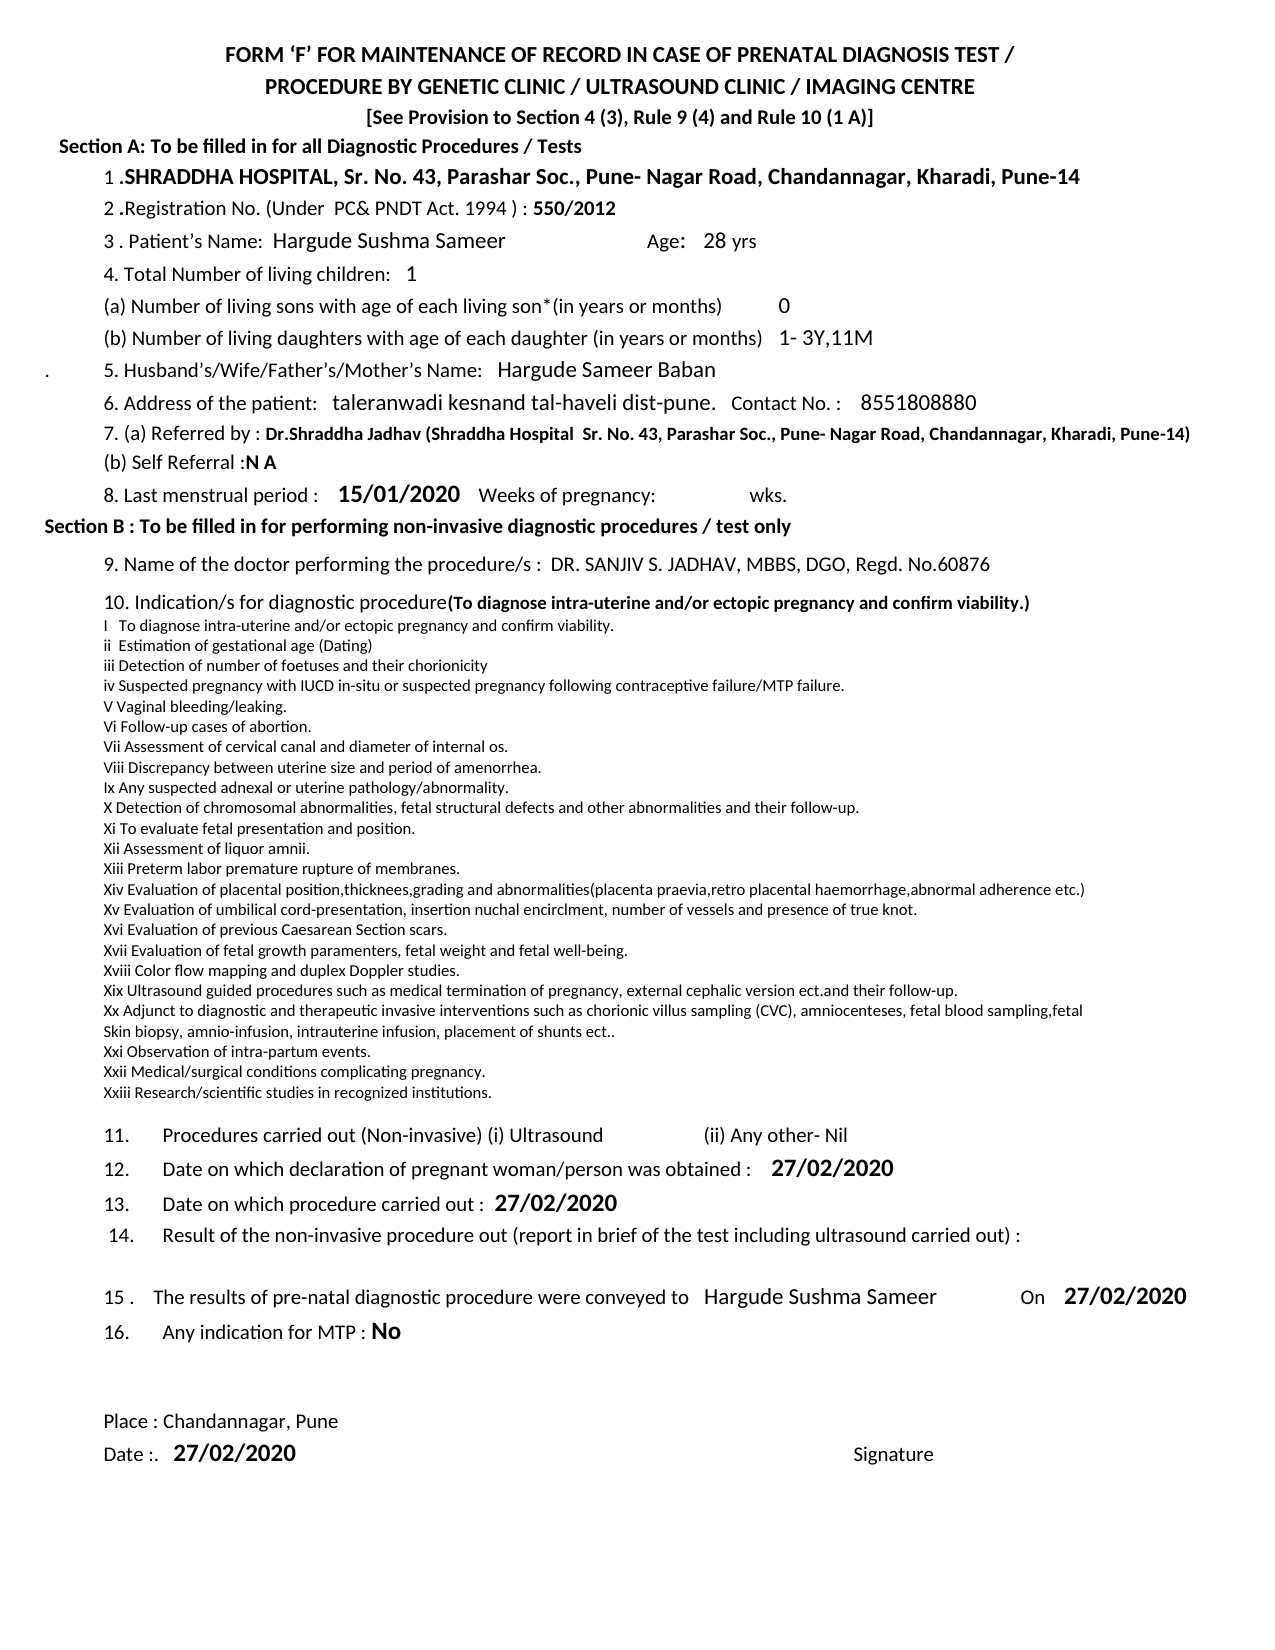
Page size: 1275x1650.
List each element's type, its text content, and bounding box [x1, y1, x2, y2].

text [See Provision to Section 4 (3), Rule 9 (4) and Rule 10 (1 A)] [44, 104, 1196, 129]
text 12. Date on which declaration of pregnant woman/person was obtained : [0, 1152, 1275, 1182]
text Xii Assessment of liquor amnii. [0, 838, 1196, 858]
text 16. Any indication for MTP : No [0, 1315, 1275, 1346]
text Viii Discrepancy between uterine size and period of amenorrhea. [0, 757, 1196, 777]
text Date :. Signature [0, 1438, 1275, 1468]
text (b) Number of living daughters with age of each daughter (in years or months) [44, 323, 1255, 351]
text Xix Ultrasound guided procedures such as medical termination of pregnancy, external cephalic version ect.and their follow-up. [0, 980, 1275, 1001]
text Xviii Color flow mapping and duplex Doppler studies. [0, 960, 1275, 980]
text 4. Total Number of living children: [44, 259, 1196, 287]
text V Vaginal bleeding/leaking. [0, 696, 1196, 716]
text 9. Name of the doctor performing the procedure/s : DR. SANJIV S. JADHAV, MBBS, DGO, Regd. No.60876 [0, 551, 1255, 577]
text 11. Procedures carried out (Non-invasive) (i) Ultrasound (ii) Any other- Nil [0, 1123, 1275, 1148]
text 15 . The results of pre-natal diagnostic procedure were conveyed to On [0, 1280, 1275, 1311]
text Xxiii Research/scientific studies in recognized institutions. [0, 1082, 1275, 1102]
text Xx Adjunct to diagnostic and therapeutic invasive interventions such as chorionic villus sampling (CVC), amniocenteses, fetal blood sampling,fetal [0, 1001, 1275, 1021]
text 7. (a) Referred by : Dr.Shraddha Jadhav (Shraddha Hospital Sr. No. 43, Parashar Soc., Pune- Nagar Road, Chandannagar, Kharadi, Pune-14) [44, 420, 1255, 445]
text 6. Address of the patient: Contact No. : [103, 388, 1255, 416]
text 10. Indication/s for diagnostic procedure(To diagnose intra-uterine and/or ectopic pregnancy and confirm viability.) [0, 589, 1196, 615]
text Vi Follow-up cases of abortion. [0, 716, 1196, 737]
text Xxi Observation of intra-partum events. [103, 1041, 1275, 1062]
text FORM ‘F’ FOR MAINTENANCE OF RECORD IN CASE OF PRENATAL DIAGNOSIS TEST / [44, 40, 1196, 68]
text 1 .SHRADDHA HOSPITAL, Sr. No. 43, Parashar Soc., Pune- Nagar Road, Chandannagar, Kharadi, Pune-14 [44, 162, 1196, 191]
text I To diagnose intra-uterine and/or ectopic pregnancy and confirm viability. [75, 615, 1255, 635]
text Place : Chandannagar, Pune [0, 1408, 1275, 1434]
text iv Suspected pregnancy with IUCD in-situ or suspected pregnancy following contraceptive failure/MTP failure. [0, 676, 1196, 696]
text Xiii Preterm labor premature rupture of membranes. [0, 858, 1196, 879]
text Xiv Evaluation of placental position,thicknees,grading and abnormalities(placenta praevia,retro placental haemorrhage,abnormal adherence etc.) [0, 879, 1275, 899]
text Ix Any suspected adnexal or uterine pathology/abnormality. [0, 777, 1196, 798]
text ii Estimation of gestational age (Dating) [0, 635, 1196, 655]
text iii Detection of number of foetuses and their chorionicity [0, 655, 1196, 676]
text (a) Number of living sons with age of each living son*(in years or months) [44, 291, 1255, 319]
text Xv Evaluation of umbilical cord-presentation, insertion nuchal encirclment, number of vessels and presence of true knot. [0, 899, 1275, 919]
text 3 . Patient’s Name: Age: yrs [44, 224, 1166, 254]
text (b) Self Referral :N A [44, 449, 1255, 474]
text . 5. Husband’s/Wife/Father’s/Mother’s Name: [44, 355, 1255, 383]
text Skin biopsy, amnio-infusion, intrauterine infusion, placement of shunts ect.. [0, 1021, 1275, 1041]
text PROCEDURE BY GENETIC CLINIC / ULTRASOUND CLINIC / IMAGING CENTRE [44, 72, 1196, 100]
text Section A: To be filled in for all Diagnostic Procedures / Tests [44, 133, 1196, 159]
text Xvii Evaluation of fetal growth paramenters, fetal weight and fetal well-being. [0, 940, 1275, 960]
text Xi To evaluate fetal presentation and position. [0, 818, 1196, 838]
text 8. Last menstrual period : Weeks of pregnancy: wks. [44, 478, 1255, 509]
text Vii Assessment of cervical canal and diameter of internal os. [0, 737, 1196, 757]
text Section B : To be filled in for performing non-invasive diagnostic procedures / test only [44, 513, 1255, 538]
text 14. Result of the non-invasive procedure out (report in brief of the test including ultrasound carried out) : [103, 1222, 1226, 1247]
text 2 .Registration No. (Under PC& PNDT Act. 1994 ) : 550/2012 [44, 195, 1196, 220]
text Xvi Evaluation of previous Caesarean Section scars. [0, 919, 1275, 940]
text X Detection of chromosomal abnormalities, fetal structural defects and other abnormalities and their follow-up. [0, 798, 1196, 818]
text Xxii Medical/surgical conditions complicating pregnancy. [0, 1062, 1275, 1082]
text 13. Date on which procedure carried out : [0, 1187, 1275, 1217]
